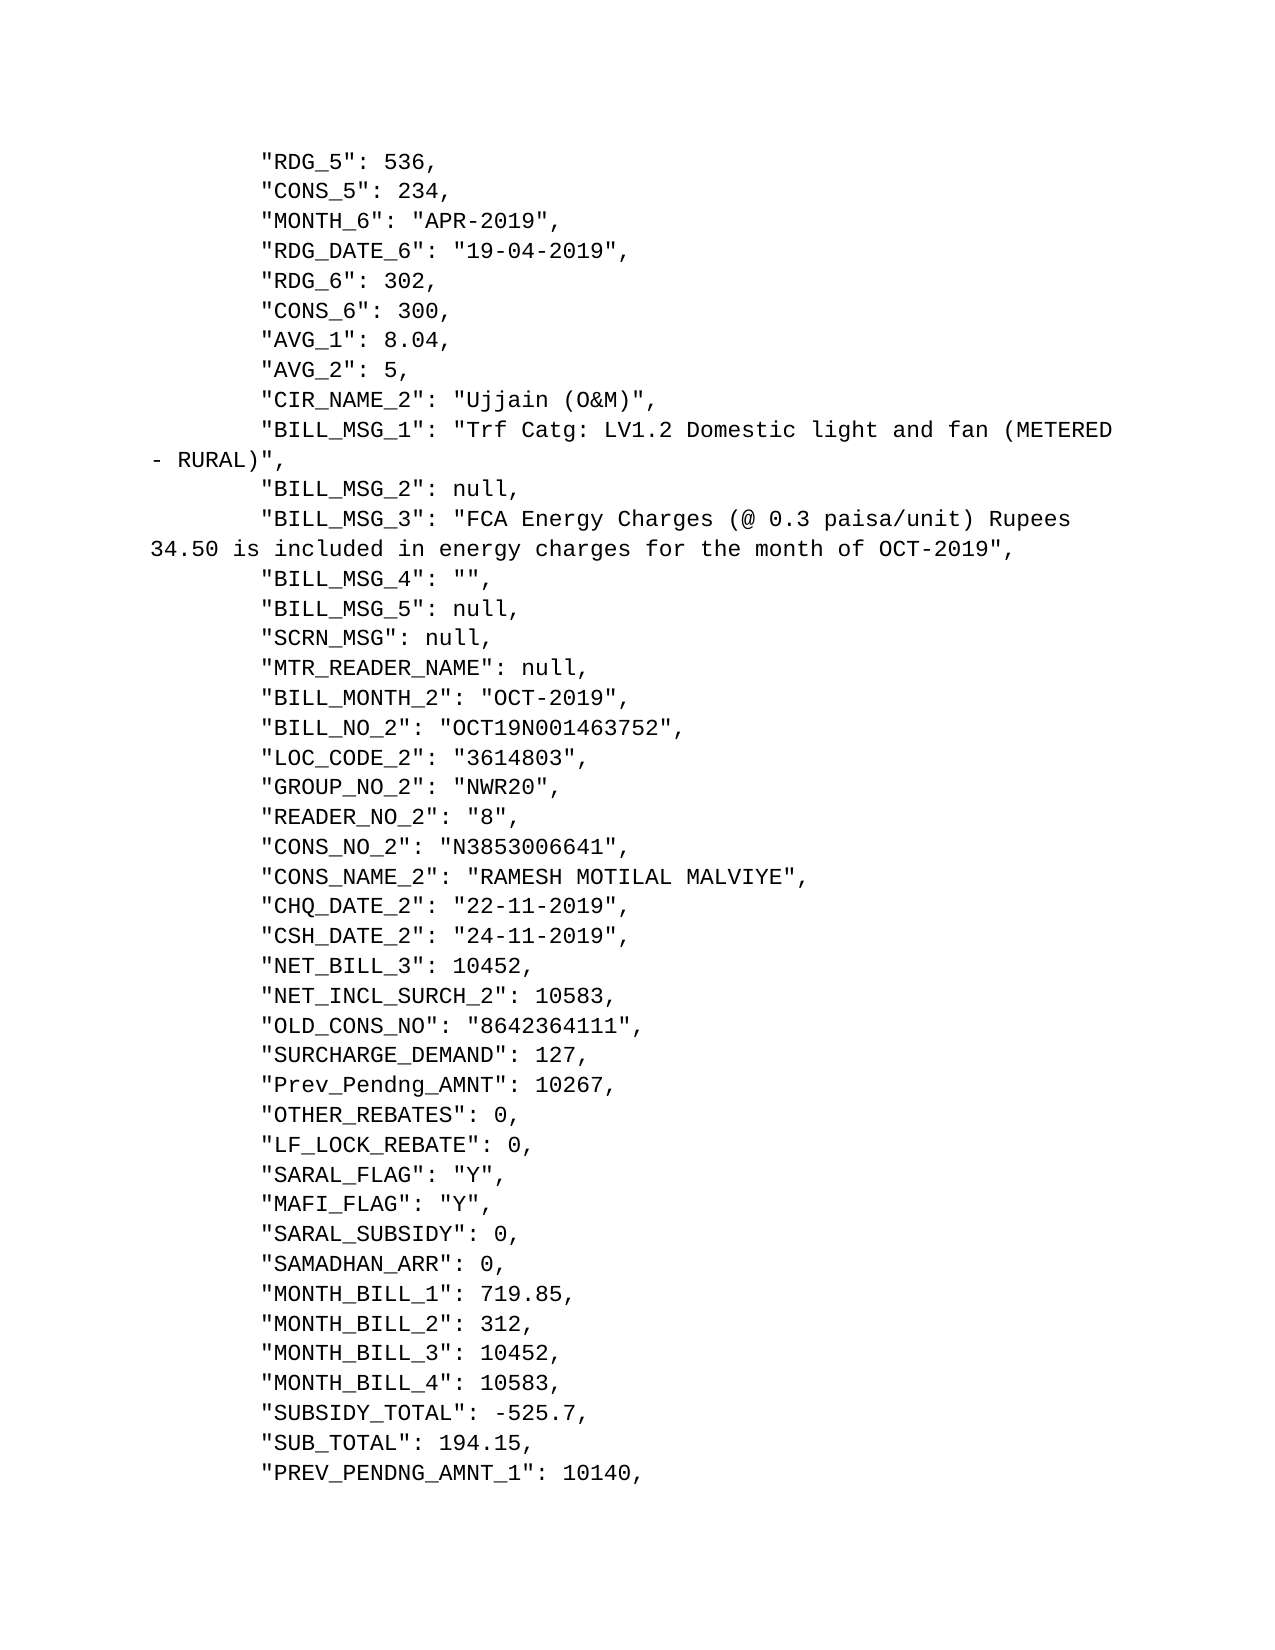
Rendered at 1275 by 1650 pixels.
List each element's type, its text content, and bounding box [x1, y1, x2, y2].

text "BILL_MONTH_2": "OCT-2019", [150, 686, 1125, 712]
text "CONS_5": 234, [150, 180, 1125, 206]
text "OLD_CONS_NO": "8642364111", [150, 1014, 1125, 1040]
text "BILL_MSG_2": null, [150, 478, 1125, 504]
text "SUB_TOTAL": 194.15, [150, 1431, 1125, 1457]
text "AVG_1": 8.04, [150, 329, 1125, 355]
text "RDG_DATE_6": "19-04-2019", [150, 239, 1125, 265]
text "PREV_PENDNG_AMNT_1": 10140, [150, 1461, 1125, 1487]
text "LOC_CODE_2": "3614803", [150, 746, 1125, 772]
text "RDG_6": 302, [150, 269, 1125, 295]
text "MONTH_BILL_2": 312, [150, 1312, 1125, 1338]
text "CSH_DATE_2": "24-11-2019", [150, 924, 1125, 951]
text "MONTH_BILL_4": 10583, [150, 1371, 1125, 1397]
text "MONTH_BILL_1": 719.85, [150, 1282, 1125, 1308]
text "BILL_MSG_1": "Trf Catg: LV1.2 Domestic light and fan (METERED - RURAL)", [150, 418, 1125, 474]
text "CONS_6": 300, [150, 299, 1125, 325]
text "OTHER_REBATES": 0, [150, 1103, 1125, 1129]
text "BILL_MSG_3": "FCA Energy Charges (@ 0.3 paisa/unit) Rupees 34.50 is included in energy charges for the month of OCT-2019", [150, 507, 1125, 563]
text "MONTH_6": "APR-2019", [150, 209, 1125, 236]
text "Prev_Pendng_AMNT": 10267, [150, 1073, 1125, 1099]
text "BILL_NO_2": "OCT19N001463752", [150, 716, 1125, 742]
text "SARAL_FLAG": "Y", [150, 1163, 1125, 1189]
text "SURCHARGE_DEMAND": 127, [150, 1044, 1125, 1070]
text "MTR_READER_NAME": null, [150, 656, 1125, 682]
text "NET_INCL_SURCH_2": 10583, [150, 984, 1125, 1010]
text "READER_NO_2": "8", [150, 805, 1125, 831]
text "BILL_MSG_4": "", [150, 567, 1125, 593]
text "SCRN_MSG": null, [150, 627, 1125, 653]
text "LF_LOCK_REBATE": 0, [150, 1133, 1125, 1159]
text "CIR_NAME_2": "Ujjain (O&M)", [150, 388, 1125, 414]
text "SARAL_SUBSIDY": 0, [150, 1222, 1125, 1248]
text "RDG_5": 536, [150, 150, 1125, 176]
text "BILL_MSG_5": null, [150, 597, 1125, 623]
text "AVG_2": 5, [150, 358, 1125, 384]
text "CHQ_DATE_2": "22-11-2019", [150, 895, 1125, 921]
text "CONS_NAME_2": "RAMESH MOTILAL MALVIYE", [150, 865, 1125, 891]
text "MONTH_BILL_3": 10452, [150, 1342, 1125, 1368]
text "NET_BILL_3": 10452, [150, 954, 1125, 980]
text "SAMADHAN_ARR": 0, [150, 1252, 1125, 1278]
text "CONS_NO_2": "N3853006641", [150, 835, 1125, 861]
text "GROUP_NO_2": "NWR20", [150, 776, 1125, 802]
text "MAFI_FLAG": "Y", [150, 1193, 1125, 1219]
text "SUBSIDY_TOTAL": -525.7, [150, 1401, 1125, 1427]
